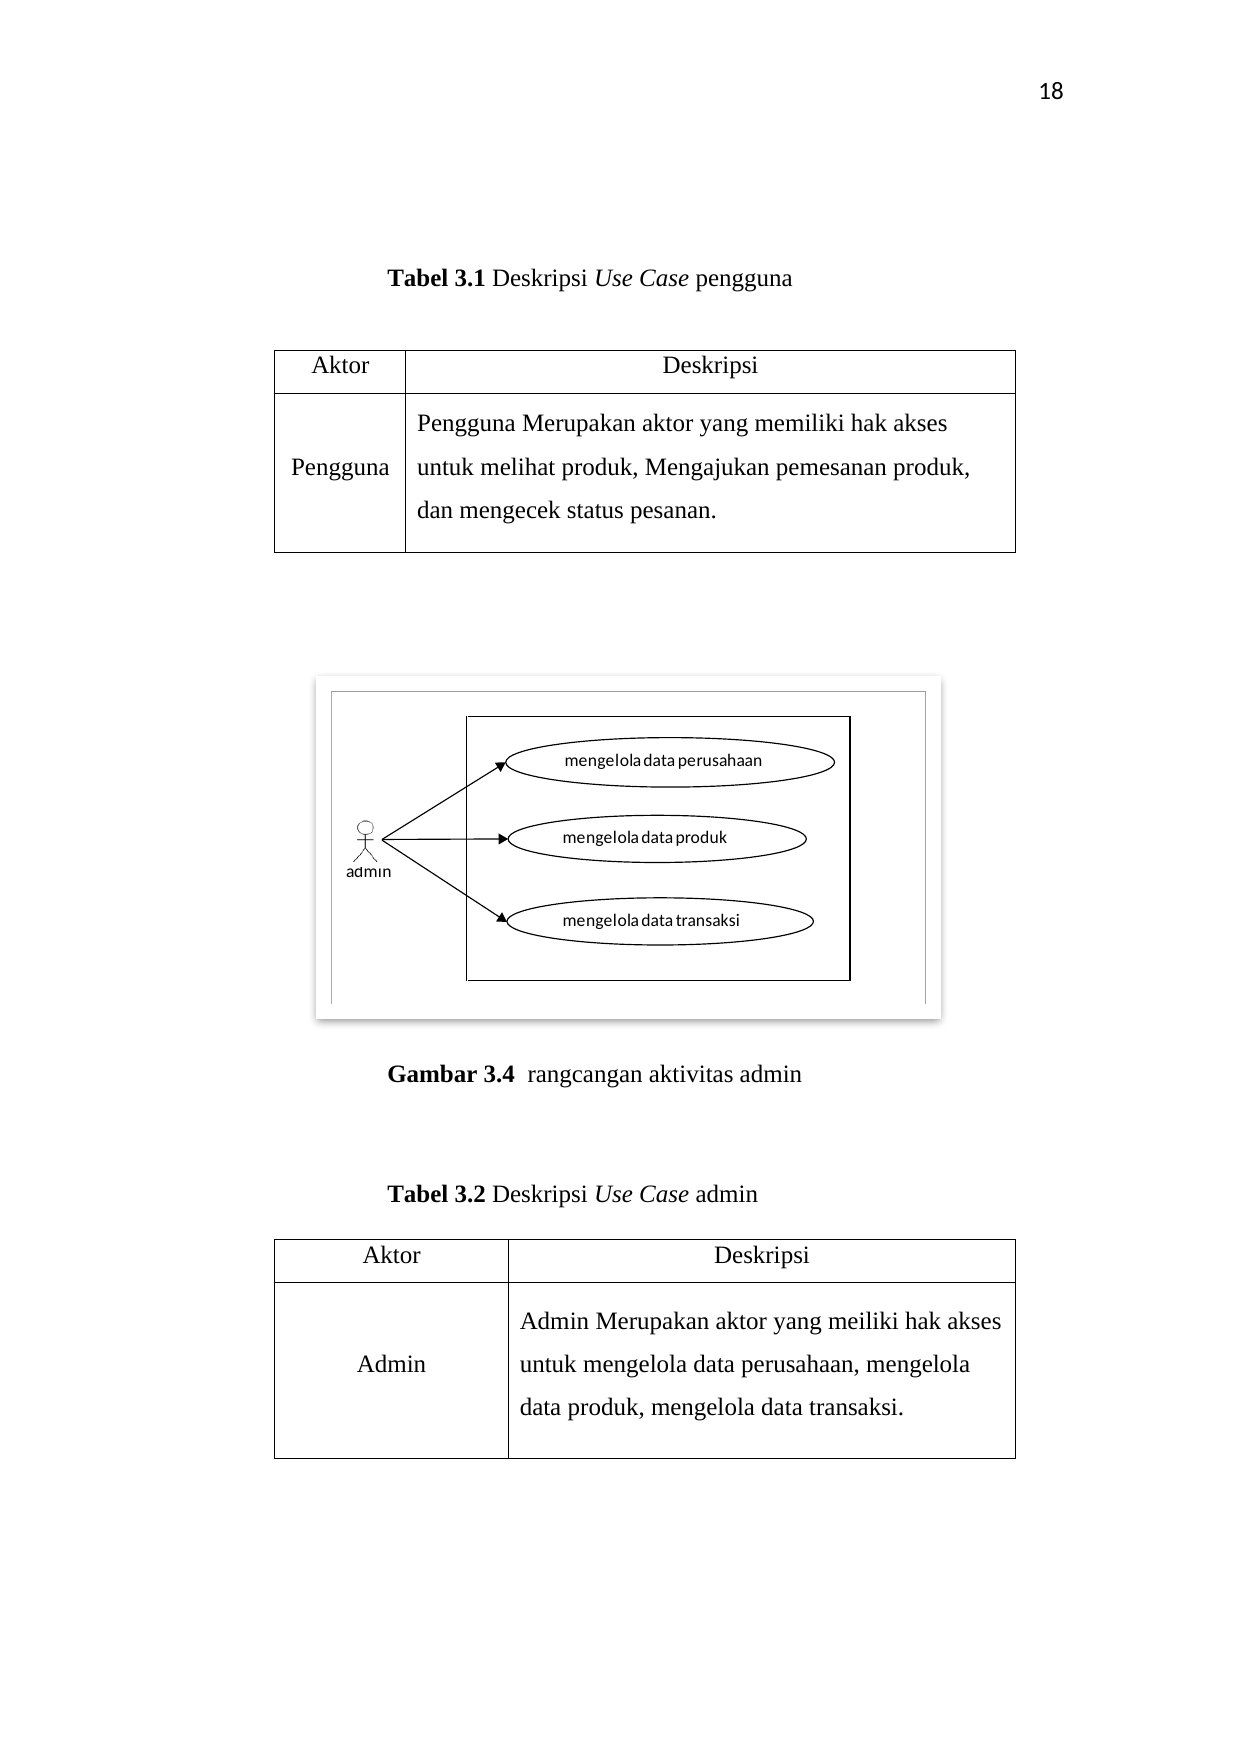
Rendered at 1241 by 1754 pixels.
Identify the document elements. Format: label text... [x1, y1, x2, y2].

text Gambar 3.4 rangcangan aktivitas admin [237, 1059, 1063, 1088]
table_cell Admin Merupakan aktor yang meiliki hak akses untuk mengelola data perusahaan, mengelola data produk, mengelola data transaksi. [509, 1283, 1015, 1458]
table_header Deskripsi [509, 1240, 1015, 1282]
text Tabel 3.1 Deskripsi Use Case pengguna [237, 263, 1063, 292]
table_cell Pengguna Merupakan aktor yang memiliki hak akses untuk melihat produk, Mengajukan pemesanan produk, dan mengecek status pesanan. [406, 394, 1015, 552]
table_cell Admin [275, 1283, 508, 1458]
table_header Aktor [275, 351, 405, 392]
table_cell Pengguna [275, 394, 405, 552]
table_header Deskripsi [406, 351, 1015, 392]
table_header Aktor [275, 1240, 508, 1282]
text Tabel 3.2 Deskripsi Use Case admin [237, 1179, 1063, 1208]
